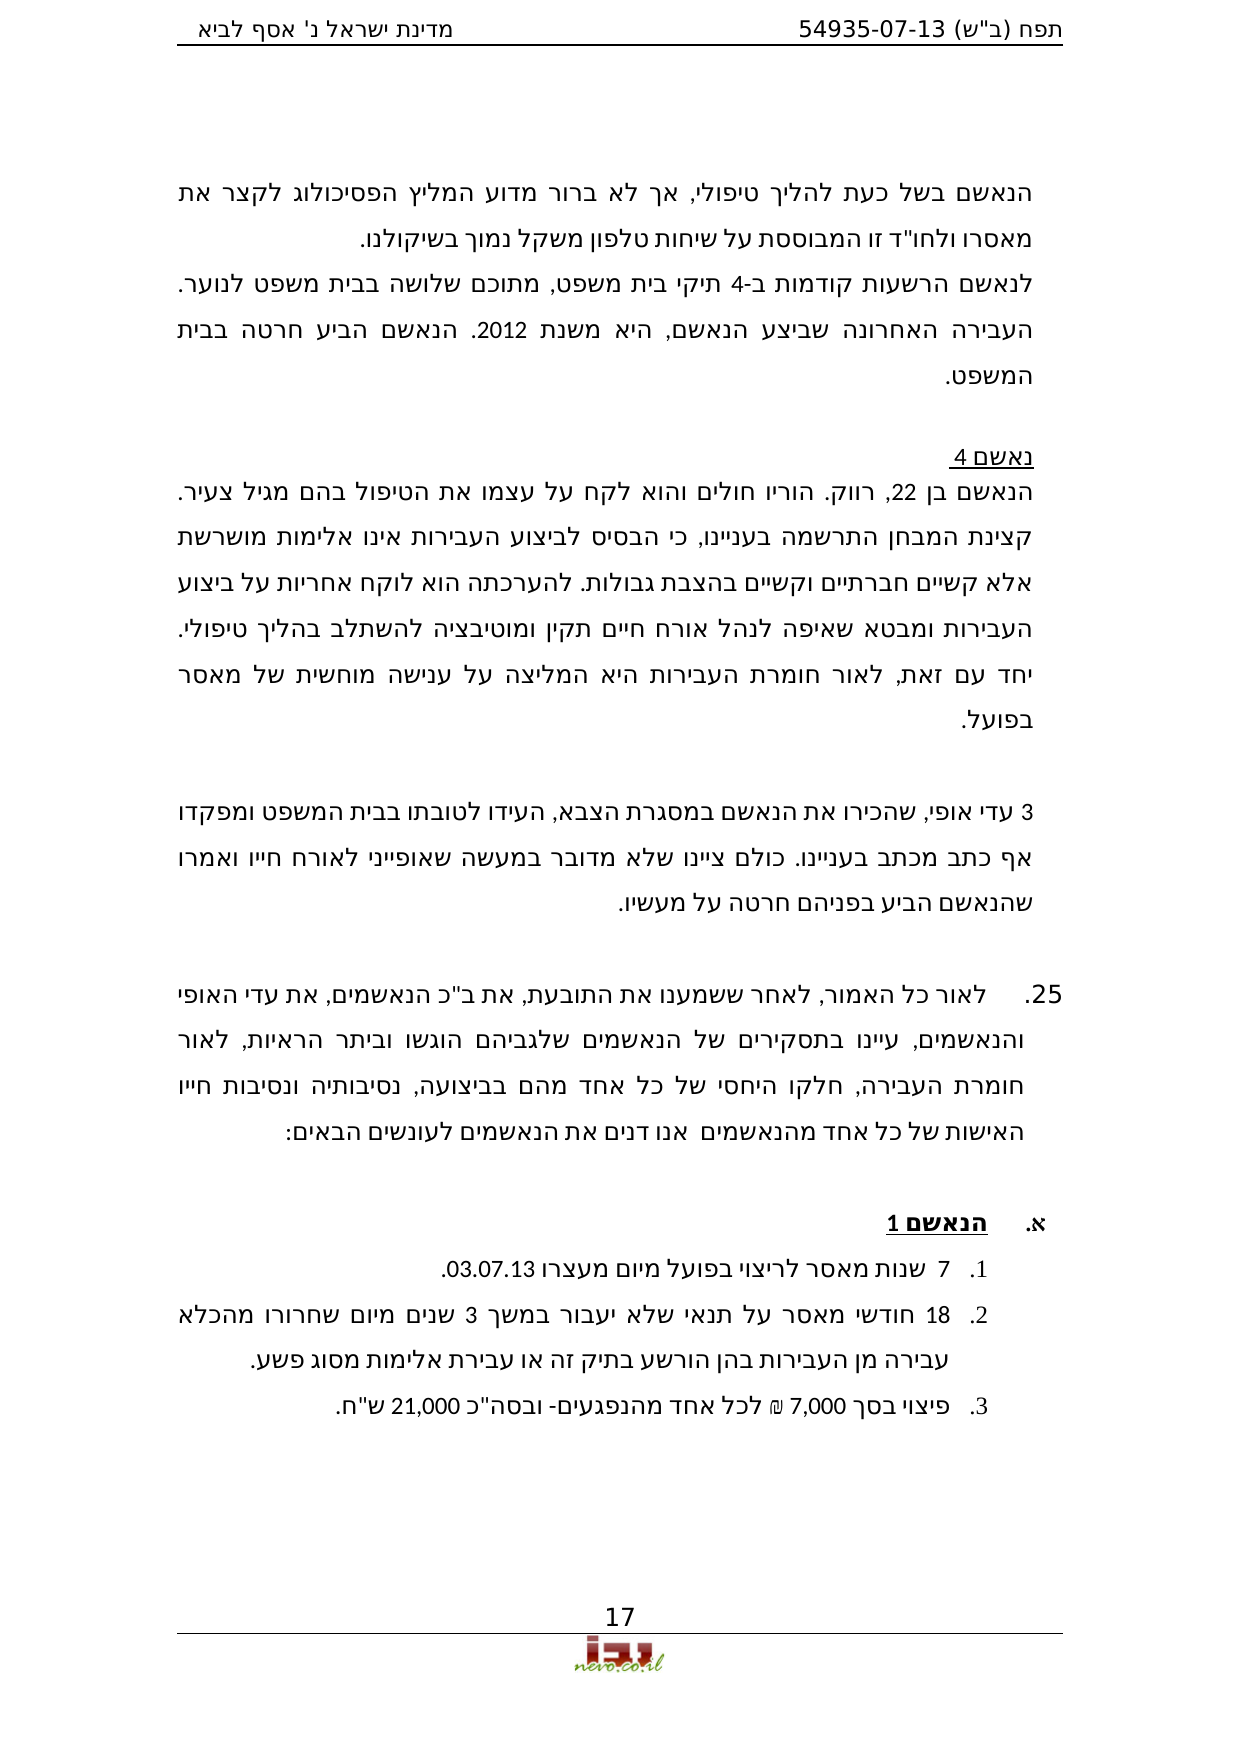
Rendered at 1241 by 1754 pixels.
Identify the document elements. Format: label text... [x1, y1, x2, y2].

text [177, 177, 1033, 253]
list פיצוי בסך 7,000 ₪ לכל אחד מהנפגעים- ובסה"כ 21,000 ש"ח. [177, 1390, 988, 1421]
list 7 שנות מאסר לריצוי בפועל מיום מעצרו 03.07.13. [177, 1253, 988, 1284]
text נאשם 4 [177, 441, 1063, 471]
text 3 עדי אופי, שהכירו את הנאשם במסגרת הצבא, העידו לטובתו בבית המשפט ומפקדו אף כתב מכתב בעניינו. כולם ציינו שלא מדובר במעשה שאופייני לאורח חייו ואמרו שהנאשם הביע בפניהם חרטה על מעשיו. [177, 796, 1033, 918]
list הנאשם 1 [177, 1207, 1026, 1238]
text הנאשם בן 22, רווק. הוריו חולים והוא לקח על עצמו את הטיפול בהם מגיל צעיר. קצינת המבחן התרשמה בעניינו, כי הבסיס לביצוע העבירות אינו אלימות מושרשת אלא קשיים חברתיים וקשיים בהצבת גבולות. להערכתה הוא לוקח אחריות על ביצוע העבירות ומבטא שאיפה לנהל אורח חיים תקין ומוטיבציה להשתלב בהליך טיפולי. יחד עם זאת, לאור חומרת העבירות היא המליצה על ענישה מוחשית של מאסר בפועל. [177, 476, 1033, 735]
list לאור כל האמור, לאחר ששמענו את התובעת, את ב"כ הנאשמים, את עדי האופי והנאשמים, עיינו בתסקירים של הנאשמים שלגביהם הוגשו וביתר הראיות, לאור חומרת העבירה, חלקו היחסי של כל אחד מהם בביצועה, נסיבותיה ונסיבות חייו האישות של כל אחד מהנאשמים אנו דנים את הנאשמים לעונשים הבאים: [177, 979, 1063, 1147]
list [177, 1299, 988, 1375]
picture [574, 1635, 666, 1673]
text לנאשם הרשעות קודמות ב-4 תיקי בית משפט, מתוכם שלושה בבית משפט לנוער. העבירה האחרונה שביצע הנאשם, היא משנת 2012. הנאשם הביע חרטה בבית המשפט. [177, 269, 1033, 391]
